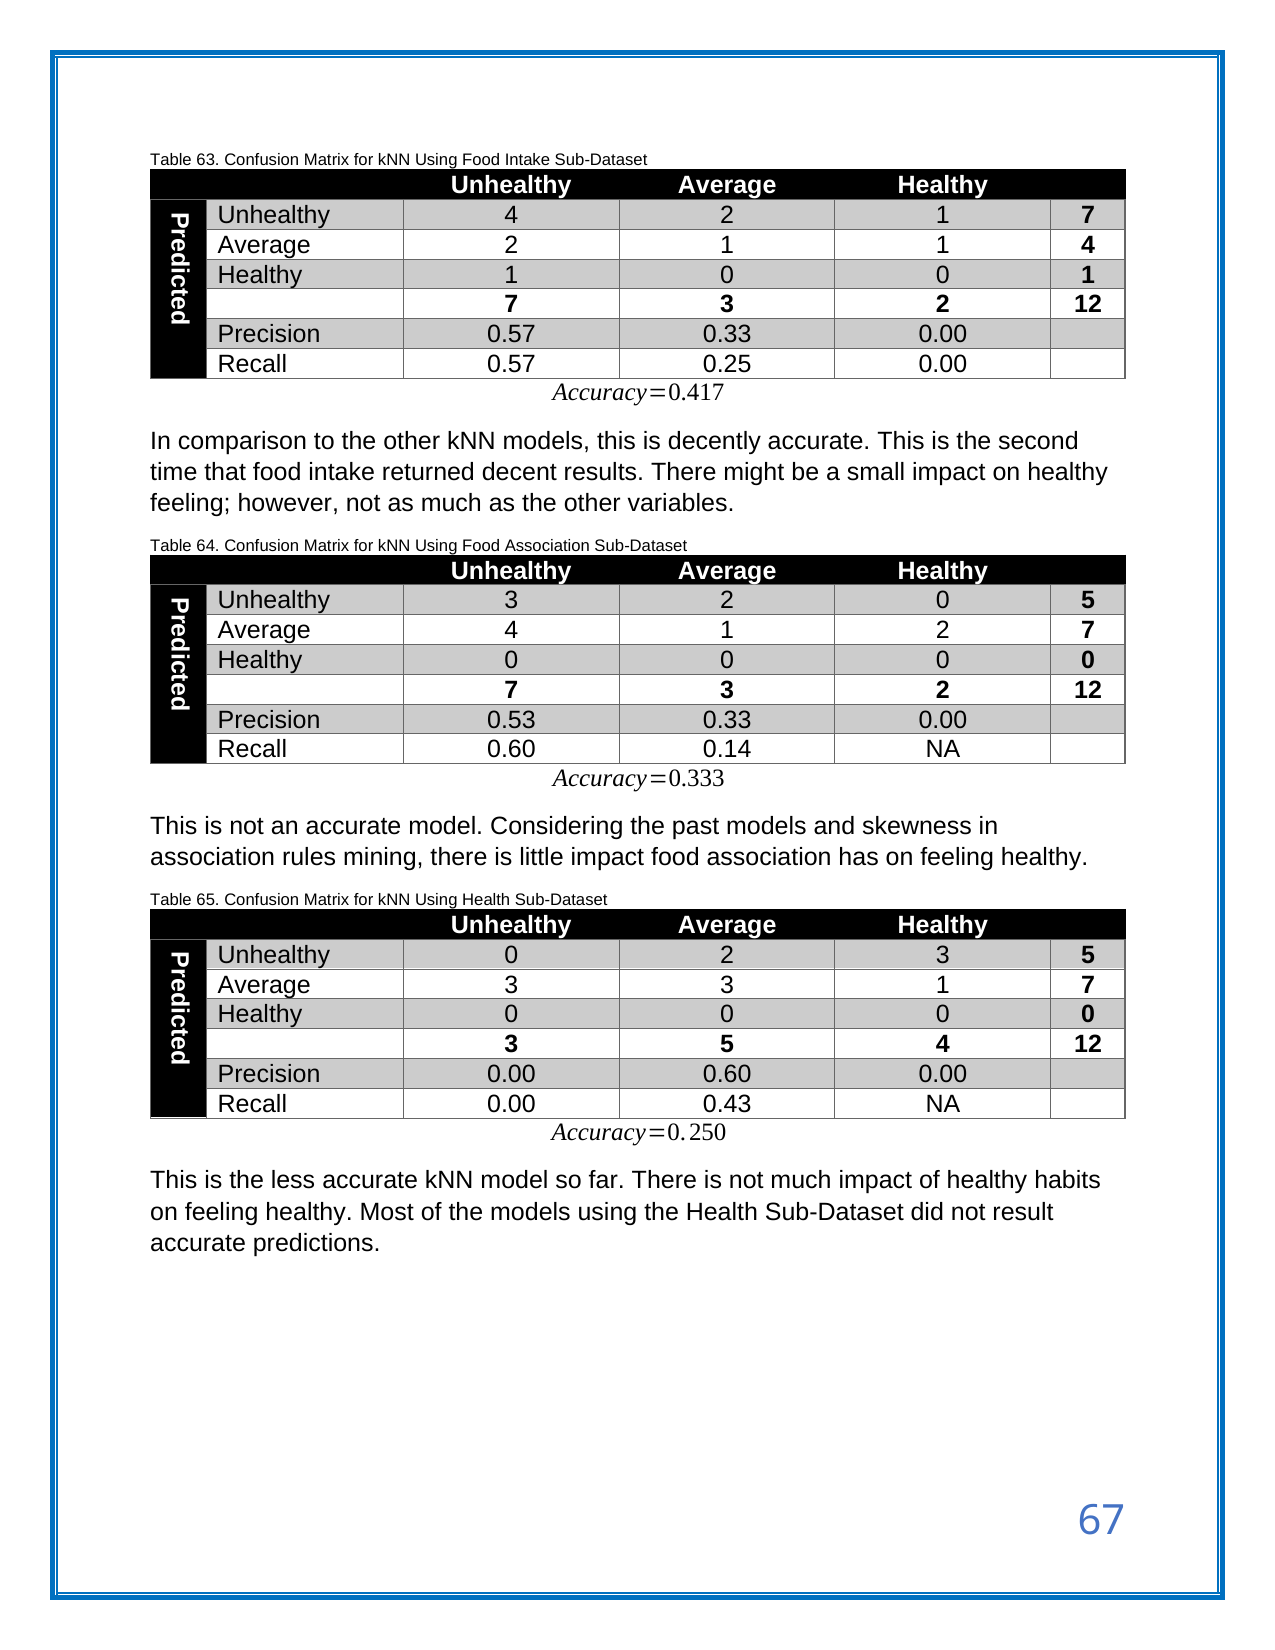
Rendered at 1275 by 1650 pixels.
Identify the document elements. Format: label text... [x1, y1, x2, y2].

table_cell [207, 1029, 403, 1058]
text Table 63. Confusion Matrix for kNN Using Food Intake Sub-Dataset [150, 150, 1125, 169]
table_cell 2 [404, 230, 619, 258]
table_cell 0.57 [404, 349, 619, 378]
table_cell 0.25 [620, 349, 834, 378]
table_cell 7 [404, 675, 619, 703]
table_cell Unhealthy [207, 585, 403, 614]
table_cell 3 [620, 970, 834, 998]
table_cell 2 [620, 585, 834, 614]
table_cell 0 [835, 260, 1050, 288]
table_cell 1 [404, 260, 619, 288]
table_cell 3 [404, 1029, 619, 1058]
table_header Unhealthy [404, 170, 619, 199]
table_cell Average [207, 970, 403, 998]
table_cell 5 [620, 1029, 834, 1058]
table_cell 3 [404, 585, 619, 614]
table_cell Average [207, 230, 403, 258]
table_cell Unhealthy [207, 200, 403, 229]
table_cell 12 [1051, 675, 1124, 703]
table_cell 0.60 [404, 734, 619, 763]
table_cell 3 [404, 970, 619, 998]
table_cell [207, 289, 403, 318]
table_cell 2 [835, 675, 1050, 703]
text In comparison to the other kNN models, this is decently accurate. This is the second time that food intake returned decent results. There might be a small impact on healthy feeling; however, not as much as the other variables. [150, 426, 1125, 516]
table_header Average [620, 556, 834, 584]
table_cell Healthy [207, 260, 403, 288]
table_cell 4 [1051, 230, 1124, 258]
table_cell 0 [1051, 999, 1124, 1028]
table_header [1051, 170, 1124, 199]
table_cell 0 [620, 260, 834, 288]
text This is not an accurate model. Considering the past models and skewness in association rules mining, there is little impact food association has on feeling healthy. [150, 811, 1125, 871]
table_cell 5 [1051, 940, 1124, 968]
table_cell 7 [1051, 970, 1124, 998]
table_cell NA [835, 1089, 1050, 1117]
table_cell 0.00 [835, 1059, 1050, 1088]
table_header Average [620, 170, 834, 199]
table_cell 0 [404, 645, 619, 674]
table_cell 0 [1051, 645, 1124, 674]
table_cell Precision [207, 1059, 403, 1088]
table_cell [1051, 1059, 1124, 1088]
table_cell 1 [1051, 260, 1124, 288]
table_cell Predicted [151, 200, 206, 378]
table_cell 1 [620, 615, 834, 644]
table_cell 4 [835, 1029, 1050, 1058]
table_cell 0.00 [835, 349, 1050, 378]
table_header Healthy [835, 170, 1050, 199]
table_header Healthy [835, 910, 1050, 939]
table_cell 7 [404, 289, 619, 318]
table_cell 0.14 [620, 734, 834, 763]
table_cell Recall [207, 349, 403, 378]
table_header Unhealthy [404, 910, 619, 939]
table_cell 3 [620, 289, 834, 318]
table_cell [1051, 1089, 1124, 1117]
table_header Unhealthy [404, 556, 619, 584]
table_cell 3 [835, 940, 1050, 968]
table_cell 0 [620, 645, 834, 674]
table_cell 1 [835, 230, 1050, 258]
table_cell Average [207, 615, 403, 644]
table_cell 0.53 [404, 705, 619, 733]
table_cell Healthy [207, 999, 403, 1028]
table_cell 0.43 [620, 1089, 834, 1117]
table_cell Precision [207, 705, 403, 733]
table_cell 0.00 [404, 1059, 619, 1088]
table_cell 0 [620, 999, 834, 1028]
table_cell 0.60 [620, 1059, 834, 1088]
table_cell [207, 675, 403, 703]
table_header [151, 170, 403, 199]
text Table 64. Confusion Matrix for kNN Using Food Association Sub-Dataset [150, 535, 1125, 554]
table_cell 2 [835, 615, 1050, 644]
table_cell 0 [404, 940, 619, 968]
table_cell 1 [835, 200, 1050, 229]
table_cell 3 [620, 675, 834, 703]
table_cell [1051, 734, 1124, 763]
text Table 65. Confusion Matrix for kNN Using Health Sub-Dataset [150, 890, 1125, 909]
table_cell [1051, 319, 1124, 348]
table_cell 0 [835, 585, 1050, 614]
table_cell 0.33 [620, 705, 834, 733]
table_cell Precision [207, 319, 403, 348]
text This is the less accurate kNN model so far. There is not much impact of healthy habits on feeling healthy. Most of the models using the Health Sub-Dataset did not result accurate predictions. [150, 1165, 1125, 1256]
table_cell 2 [620, 940, 834, 968]
table_header [1051, 910, 1124, 939]
table_cell Predicted [151, 940, 206, 1117]
table_cell [1051, 705, 1124, 733]
table_header [151, 910, 403, 939]
table_header Average [620, 910, 834, 939]
table_cell Predicted [151, 585, 206, 763]
table_cell 7 [1051, 615, 1124, 644]
table_cell 0.57 [404, 319, 619, 348]
table_header Healthy [835, 556, 1050, 584]
table_header [151, 556, 403, 584]
table_cell 7 [1051, 200, 1124, 229]
table_cell 0.33 [620, 319, 834, 348]
table_cell 1 [835, 970, 1050, 998]
table_cell 12 [1051, 1029, 1124, 1058]
table_cell 2 [835, 289, 1050, 318]
table_cell 4 [404, 615, 619, 644]
table_cell 0 [835, 645, 1050, 674]
table_cell [1051, 349, 1124, 378]
table_cell 0.00 [835, 705, 1050, 733]
table_cell 0 [404, 999, 619, 1028]
table_cell 0.00 [404, 1089, 619, 1117]
table_cell Recall [207, 734, 403, 763]
table_cell 0 [835, 999, 1050, 1028]
table_cell 4 [404, 200, 619, 229]
table_cell 2 [620, 200, 834, 229]
table_header [1051, 556, 1124, 584]
table_cell Healthy [207, 645, 403, 674]
table_cell Recall [207, 1089, 403, 1117]
table_cell 12 [1051, 289, 1124, 318]
table_cell 1 [620, 230, 834, 258]
table_cell Unhealthy [207, 940, 403, 968]
table_cell 0.00 [835, 319, 1050, 348]
table_cell 5 [1051, 585, 1124, 614]
table_cell NA [835, 734, 1050, 763]
